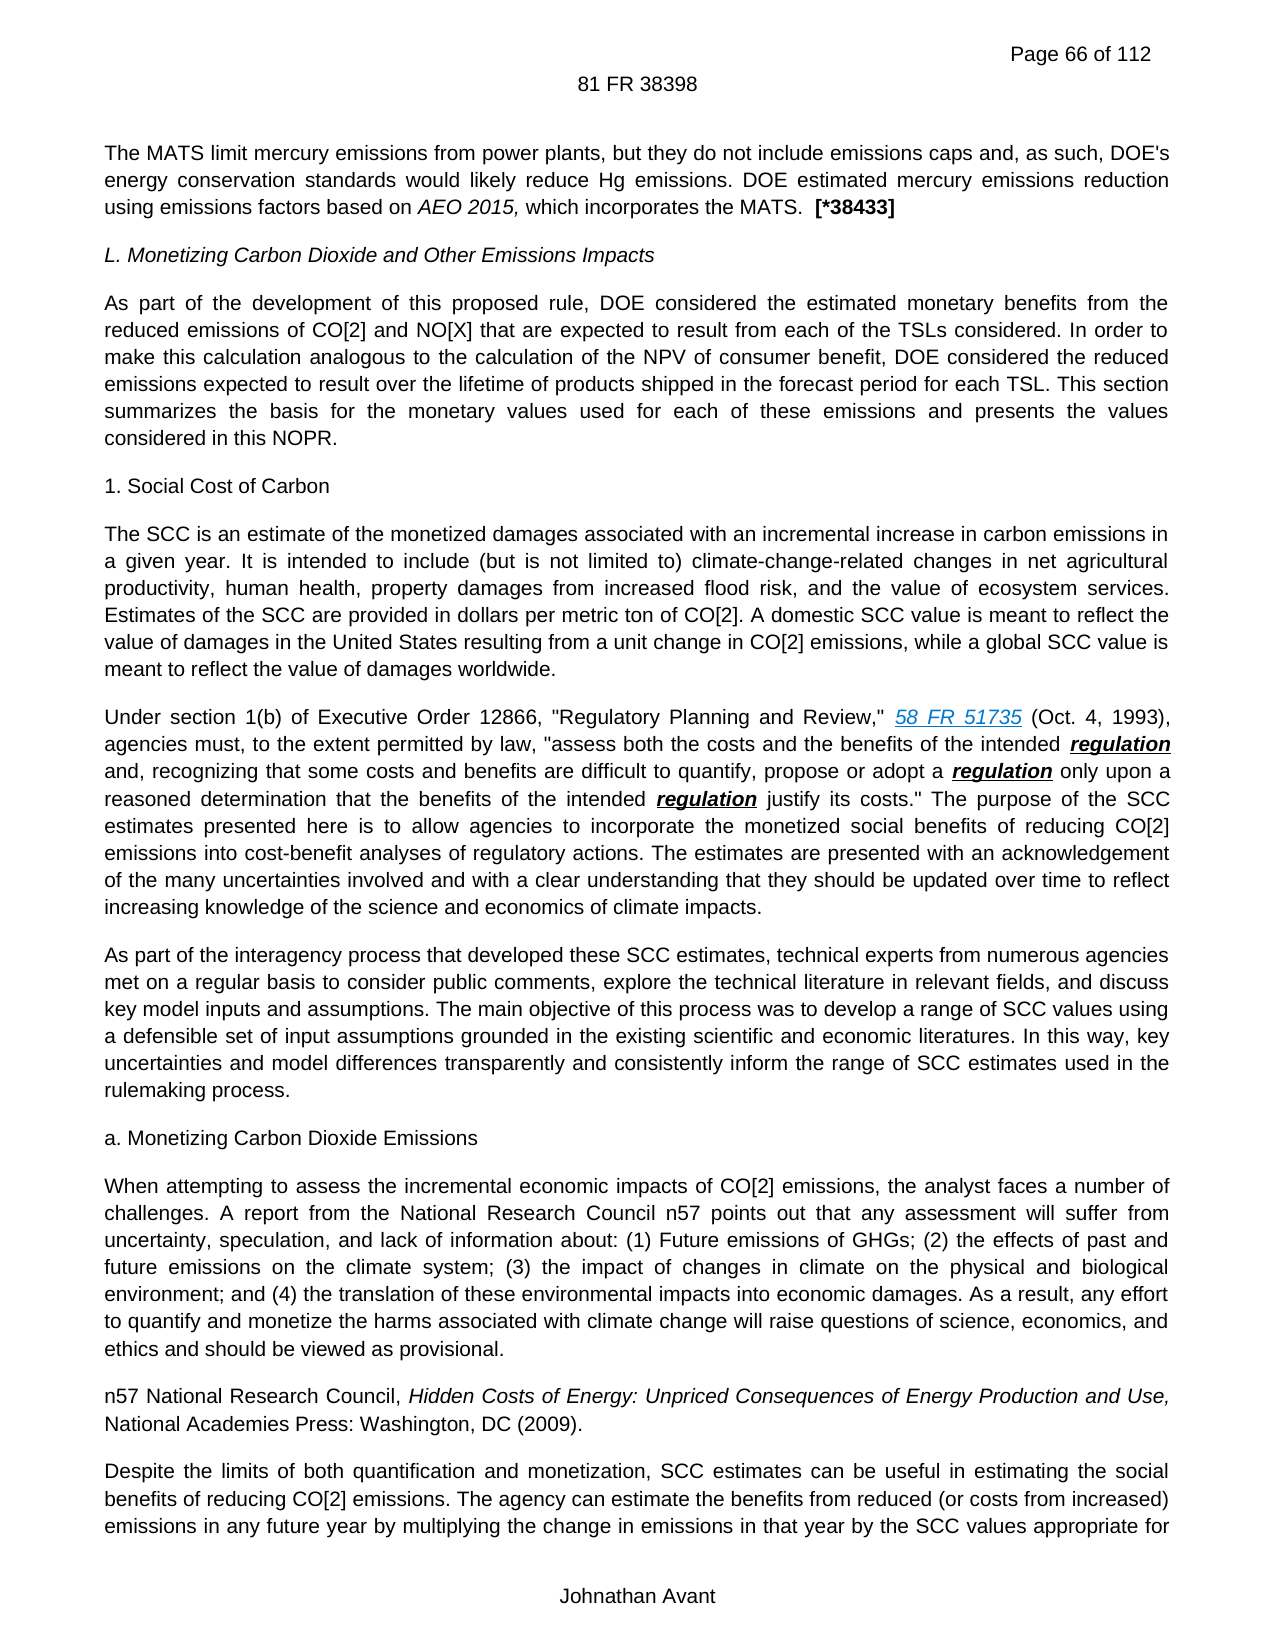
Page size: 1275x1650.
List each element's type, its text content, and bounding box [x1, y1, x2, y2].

text As part of the interagency process that developed these SCC estimates, technical experts from numerous agencies met on a regular basis to consider public comments, explore the technical literature in relevant fields, and discuss key model inputs and assumptions. The main objective of this process was to develop a range of SCC values using a defensible set of input assumptions grounded in the existing scientific and economic literatures. In this way, key uncertainties and model differences transparently and consistently inform the range of SCC estimates used in the rulemaking process. [104, 939, 1171, 1102]
text 1. Social Cost of Carbon [104, 471, 1171, 498]
text Under section 1(b) of Executive Order 12866, "Regulatory Planning and Review," 58 FR 51735 (Oct. 4, 1993), agencies must, to the extent permitted by law, "assess both the costs and the benefits of the intended regulation and, recognizing that some costs and benefits are difficult to quantify, propose or adopt a regulation only upon a reasoned determination that the benefits of the intended regulation justify its costs." The purpose of the SCC estimates presented here is to allow agencies to incorporate the monetized social benefits of reducing CO[2] emissions into cost-benefit analyses of regulatory actions. The estimates are presented with an acknowledgement of the many uncertainties involved and with a clear understanding that they should be updated over time to reflect increasing knowledge of the science and economics of climate impacts. [104, 702, 1171, 919]
text L. Monetizing Carbon Dioxide and Other Emissions Impacts [104, 239, 1171, 267]
text When attempting to assess the incremental economic impacts of CO[2] emissions, the analyst faces a number of challenges. A report from the National Research Council n57 points out that any assessment will suffer from uncertainty, speculation, and lack of information about: (1) Future emissions of GHGs; (2) the effects of past and future emissions on the climate system; (3) the impact of changes in climate on the physical and biological environment; and (4) the translation of these environmental impacts into economic damages. As a result, any effort to quantify and monetize the harms associated with climate change will raise questions of science, economics, and ethics and should be viewed as provisional. [104, 1171, 1171, 1360]
text As part of the development of this proposed rule, DOE considered the estimated monetary benefits from the reduced emissions of CO[2] and NO[X] that are expected to result from each of the TSLs considered. In order to make this calculation analogous to the calculation of the NPV of consumer benefit, DOE considered the reduced emissions expected to result over the lifetime of products shipped in the forecast period for each TSL. This section summarizes the basis for the monetary values used for each of these emissions and presents the values considered in this NOPR. [104, 287, 1171, 450]
text The SCC is an estimate of the monetized damages associated with an incremental increase in carbon emissions in a given year. It is intended to include (but is not limited to) climate-change-related changes in net agricultural productivity, human health, property damages from increased flood risk, and the value of ecosystem services. Estimates of the SCC are provided in dollars per metric ton of CO[2]. A domestic SCC value is meant to reflect the value of damages in the United States resulting from a unit change in CO[2] emissions, while a global SCC value is meant to reflect the value of damages worldwide. [104, 519, 1171, 681]
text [104, 1456, 1171, 1537]
text a. Monetizing Carbon Dioxide Emissions [104, 1123, 1171, 1150]
text n57 National Research Council, Hidden Costs of Energy: Unpriced Consequences of Energy Production and Use, National Academies Press: Washington, DC (2009). [104, 1381, 1171, 1435]
text The MATS limit mercury emissions from power plants, but they do not include emissions caps and, as such, DOE's energy conservation standards would likely reduce Hg emissions. DOE estimated mercury emissions reduction using emissions factors based on AEO 2015, which incorporates the MATS. [*38433] [104, 137, 1171, 219]
